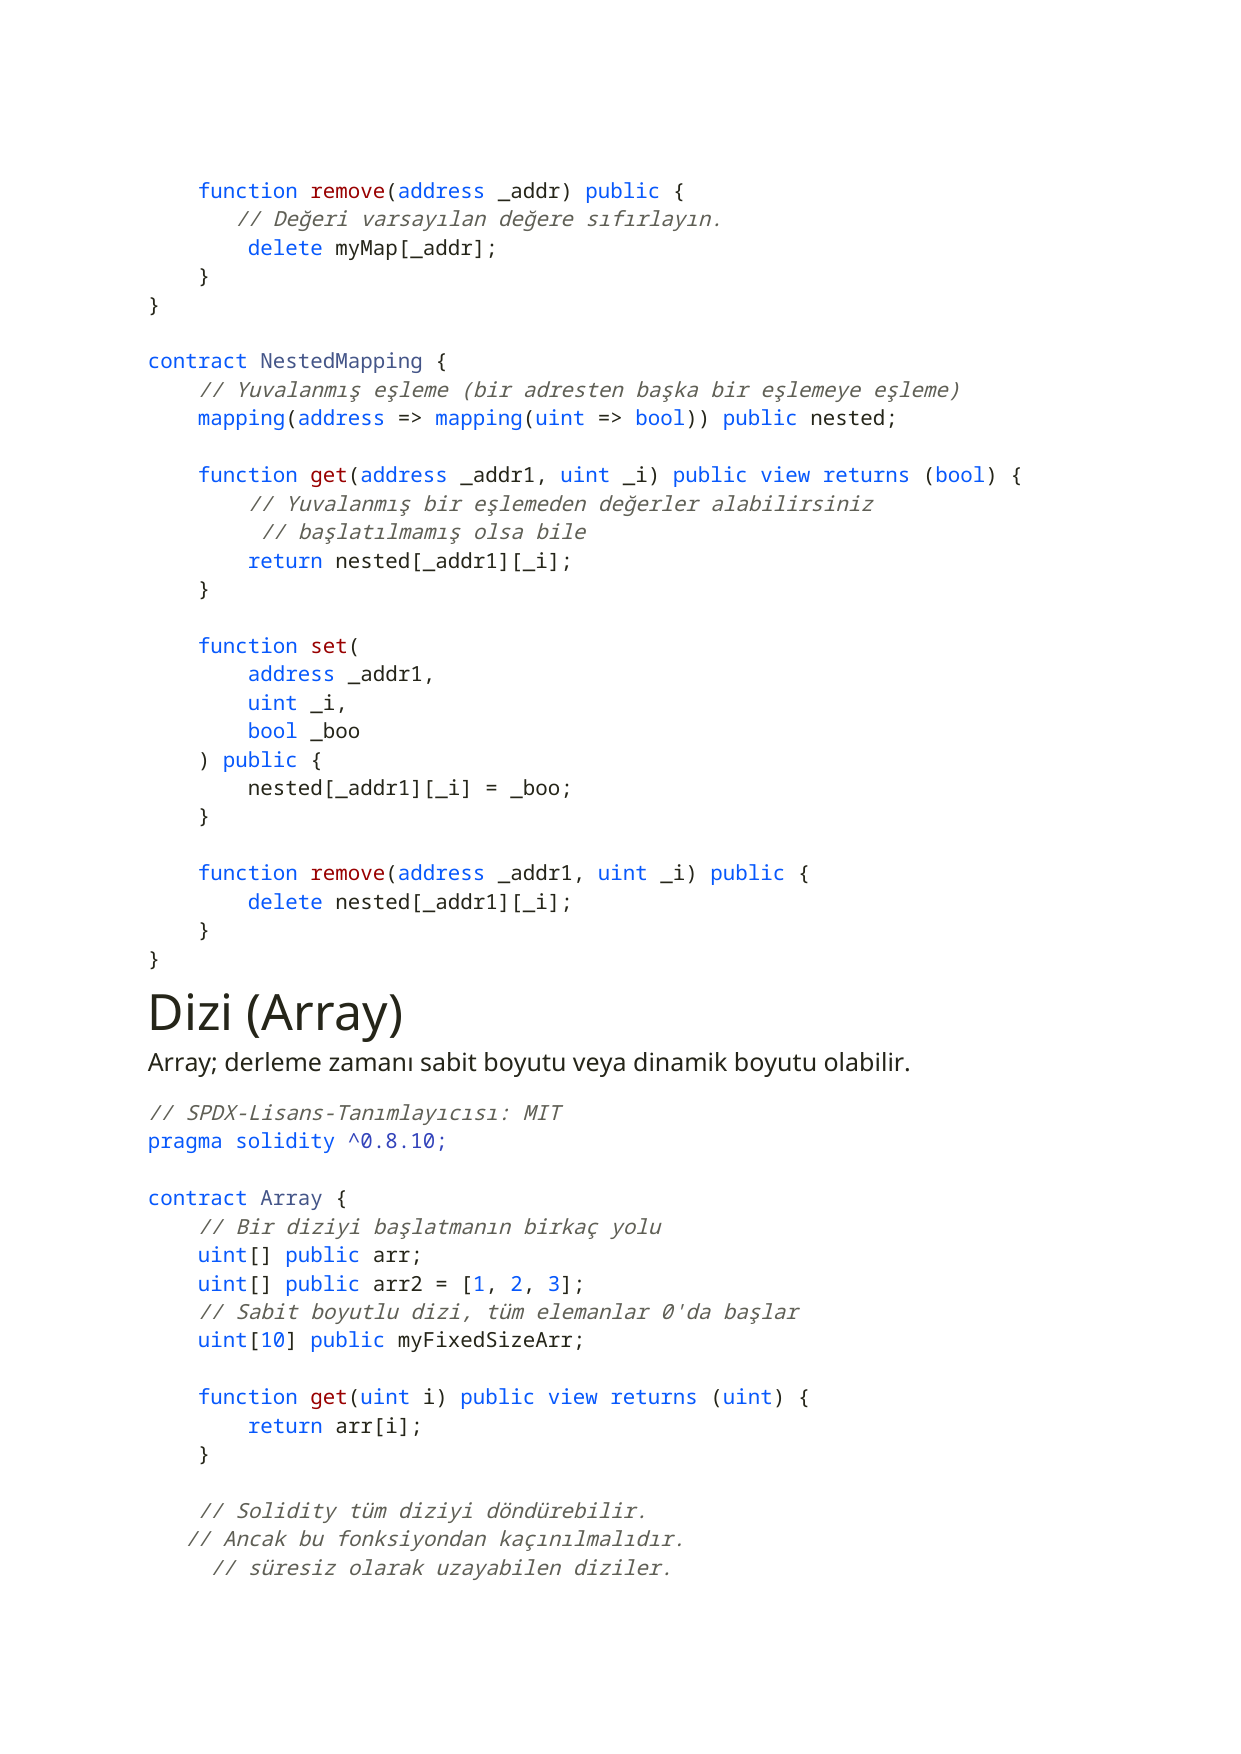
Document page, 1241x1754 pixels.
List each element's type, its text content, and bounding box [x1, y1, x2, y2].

text // Solidity tüm diziyi döndürebilir. [148, 1496, 1093, 1524]
text delete nested[_addr1][_i]; [148, 887, 1093, 915]
text } [148, 915, 1093, 944]
text // Sabit boyutlu dizi, tüm elemanlar 0'da başlar [148, 1297, 1093, 1326]
text // Değeri varsayılan değere sıfırlayın. [148, 204, 1093, 233]
text delete myMap[_addr]; [148, 233, 1093, 261]
text ) public { [148, 745, 1093, 773]
text // Yuvalanmış bir eşlemeden değerler alabilirsiniz [148, 489, 1093, 517]
text // başlatılmamış olsa bile [148, 517, 1093, 546]
text } [148, 944, 1093, 972]
text } [148, 802, 1093, 830]
text } [148, 290, 1093, 318]
text nested[_addr1][_i] = _boo; [148, 773, 1093, 802]
text // Ancak bu fonksiyondan kaçınılmalıdır. [148, 1524, 1093, 1553]
text // SPDX-Lisans-Tanımlayıcısı: MIT [148, 1098, 1093, 1126]
text uint _i, [148, 688, 1093, 716]
text pragma solidity ^0.8.10; [148, 1126, 1093, 1155]
text return nested[_addr1][_i]; [148, 546, 1093, 574]
text function remove(address _addr1, uint _i) public { [148, 858, 1093, 887]
text function get(address _addr1, uint _i) public view returns (bool) { [148, 460, 1093, 489]
subtitle Dizi (Array) [148, 976, 1093, 1044]
text function set( [148, 631, 1093, 659]
text // Bir diziyi başlatmanın birkaç yolu [148, 1212, 1093, 1240]
text function get(uint i) public view returns (uint) { [148, 1382, 1093, 1411]
text // Yuvalanmış eşleme (bir adresten başka bir eşlemeye eşleme) [148, 375, 1093, 403]
text address _addr1, [148, 659, 1093, 688]
text contract NestedMapping { [148, 347, 1093, 375]
text Array; derleme zamanı sabit boyutu veya dinamik boyutu olabilir. [148, 1044, 1093, 1079]
text mapping(address => mapping(uint => bool)) public nested; [148, 403, 1093, 432]
text return arr[i]; [148, 1411, 1093, 1439]
text } [148, 1439, 1093, 1468]
text uint[] public arr2 = [1, 2, 3]; [148, 1269, 1093, 1297]
text uint[10] public myFixedSizeArr; [148, 1326, 1093, 1354]
text bool _boo [148, 716, 1093, 745]
text } [148, 261, 1093, 290]
text uint[] public arr; [148, 1240, 1093, 1269]
text contract Array { [148, 1183, 1093, 1212]
text // süresiz olarak uzayabilen diziler. [148, 1553, 1093, 1581]
text } [148, 574, 1093, 603]
text function remove(address _addr) public { [148, 176, 1093, 204]
